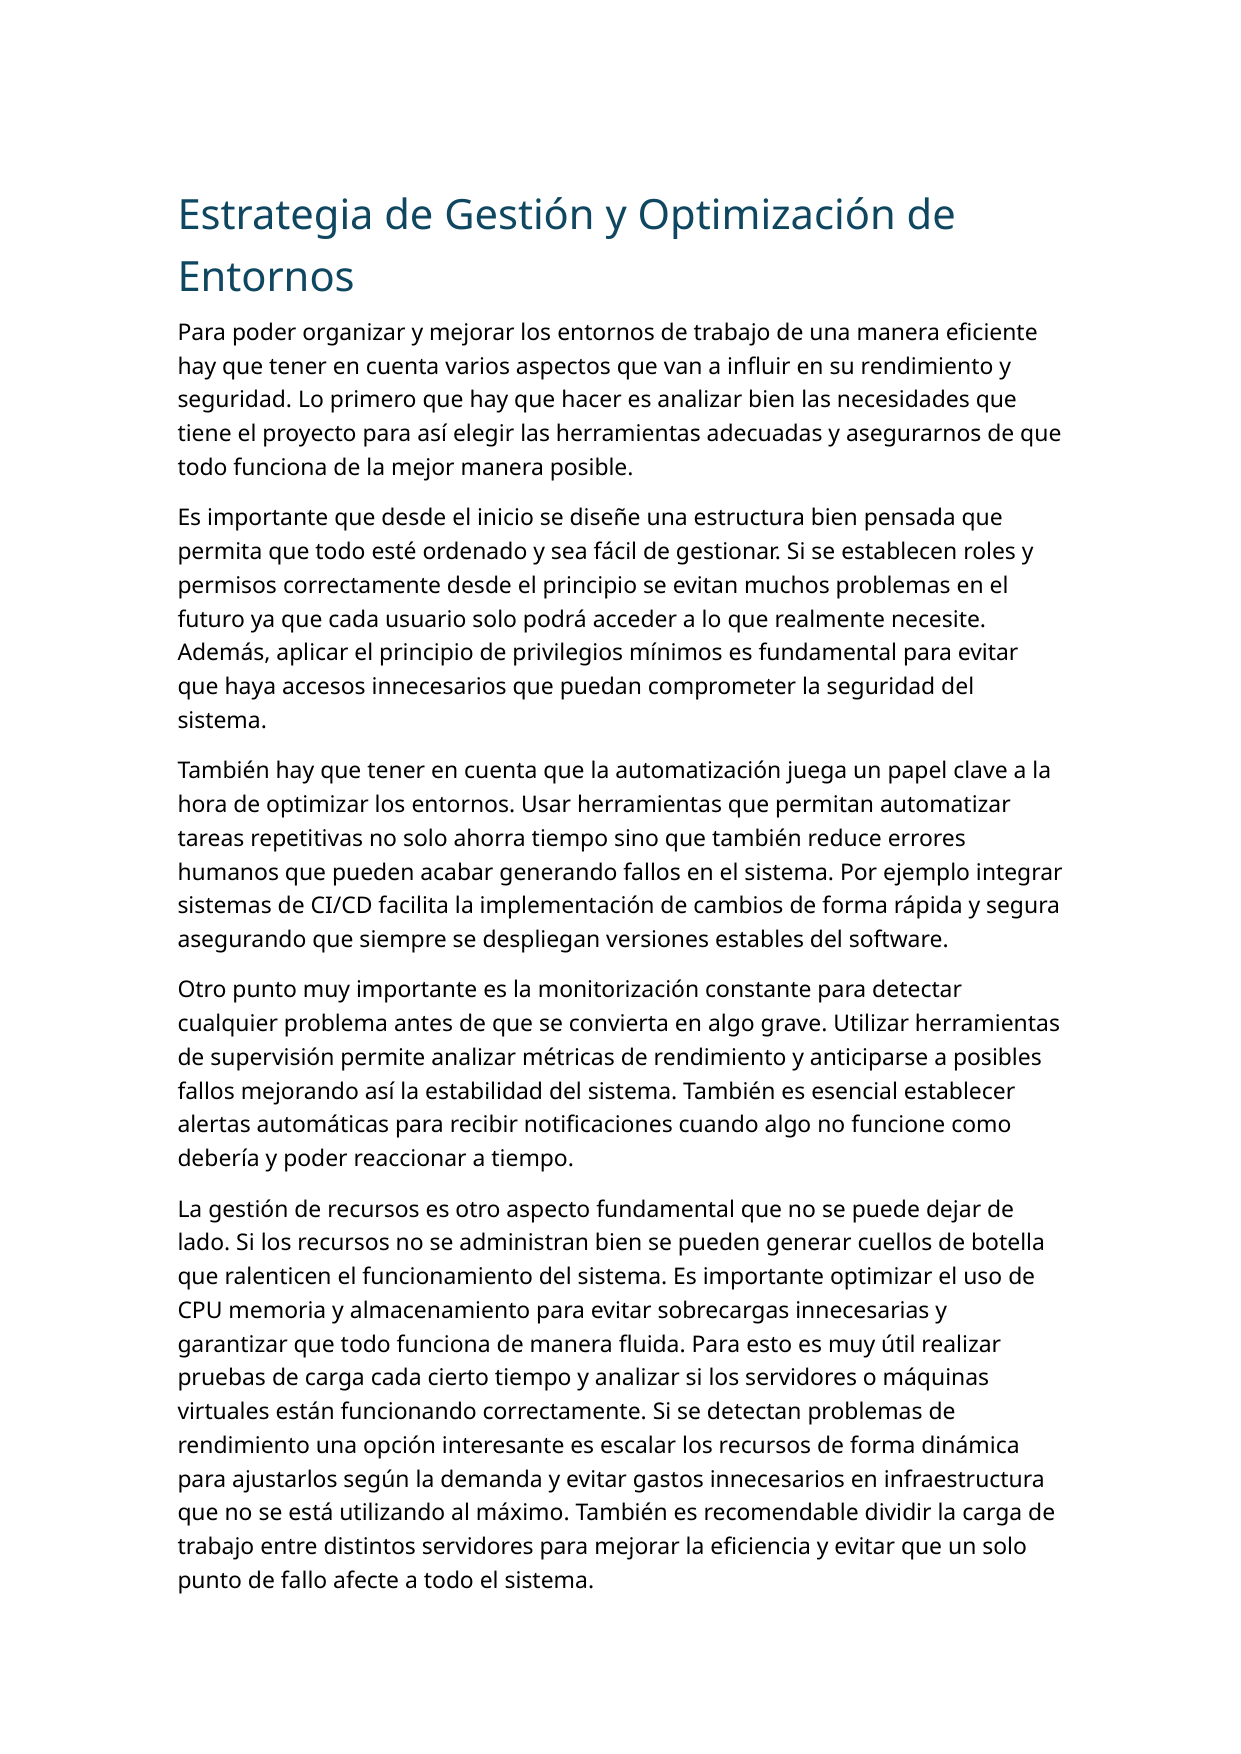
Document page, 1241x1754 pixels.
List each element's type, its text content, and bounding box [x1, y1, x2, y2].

text También hay que tener en cuenta que la automatización juega un papel clave a la hora de optimizar los entornos. Usar herramientas que permitan automatizar tareas repetitivas no solo ahorra tiempo sino que también reduce errores humanos que pueden acabar generando fallos en el sistema. Por ejemplo integrar sistemas de CI/CD facilita la implementación de cambios de forma rápida y segura asegurando que siempre se despliegan versiones estables del software. [177, 754, 1063, 954]
text Otro punto muy importante es la monitorización constante para detectar cualquier problema antes de que se convierta en algo grave. Utilizar herramientas de supervisión permite analizar métricas de rendimiento y anticiparse a posibles fallos mejorando así la estabilidad del sistema. También es esencial establecer alertas automáticas para recibir notificaciones cuando algo no funcione como debería y poder reaccionar a tiempo. [177, 973, 1063, 1173]
subtitle Estrategia de Gestión y Optimización de Entornos [177, 185, 1063, 303]
text Para poder organizar y mejorar los entornos de trabajo de una manera eficiente hay que tener en cuenta varios aspectos que van a influir en su rendimiento y seguridad. Lo primero que hay que hacer es analizar bien las necesidades que tiene el proyecto para así elegir las herramientas adecuadas y asegurarnos de que todo funciona de la mejor manera posible. [177, 316, 1063, 482]
text La gestión de recursos es otro aspecto fundamental que no se puede dejar de lado. Si los recursos no se administran bien se pueden generar cuellos de botella que ralenticen el funcionamiento del sistema. Es importante optimizar el uso de CPU memoria y almacenamiento para evitar sobrecargas innecesarias y garantizar que todo funciona de manera fluida. Para esto es muy útil realizar pruebas de carga cada cierto tiempo y analizar si los servidores o máquinas virtuales están funcionando correctamente. Si se detectan problemas de rendimiento una opción interesante es escalar los recursos de forma dinámica para ajustarlos según la demanda y evitar gastos innecesarios en infraestructura que no se está utilizando al máximo. También es recomendable dividir la carga de trabajo entre distintos servidores para mejorar la eficiencia y evitar que un solo punto de fallo afecte a todo el sistema. [177, 1193, 1063, 1595]
text Es importante que desde el inicio se diseñe una estructura bien pensada que permita que todo esté ordenado y sea fácil de gestionar. Si se establecen roles y permisos correctamente desde el principio se evitan muchos problemas en el futuro ya que cada usuario solo podrá acceder a lo que realmente necesite. Además, aplicar el principio de privilegios mínimos es fundamental para evitar que haya accesos innecesarios que puedan comprometer la seguridad del sistema. [177, 501, 1063, 735]
